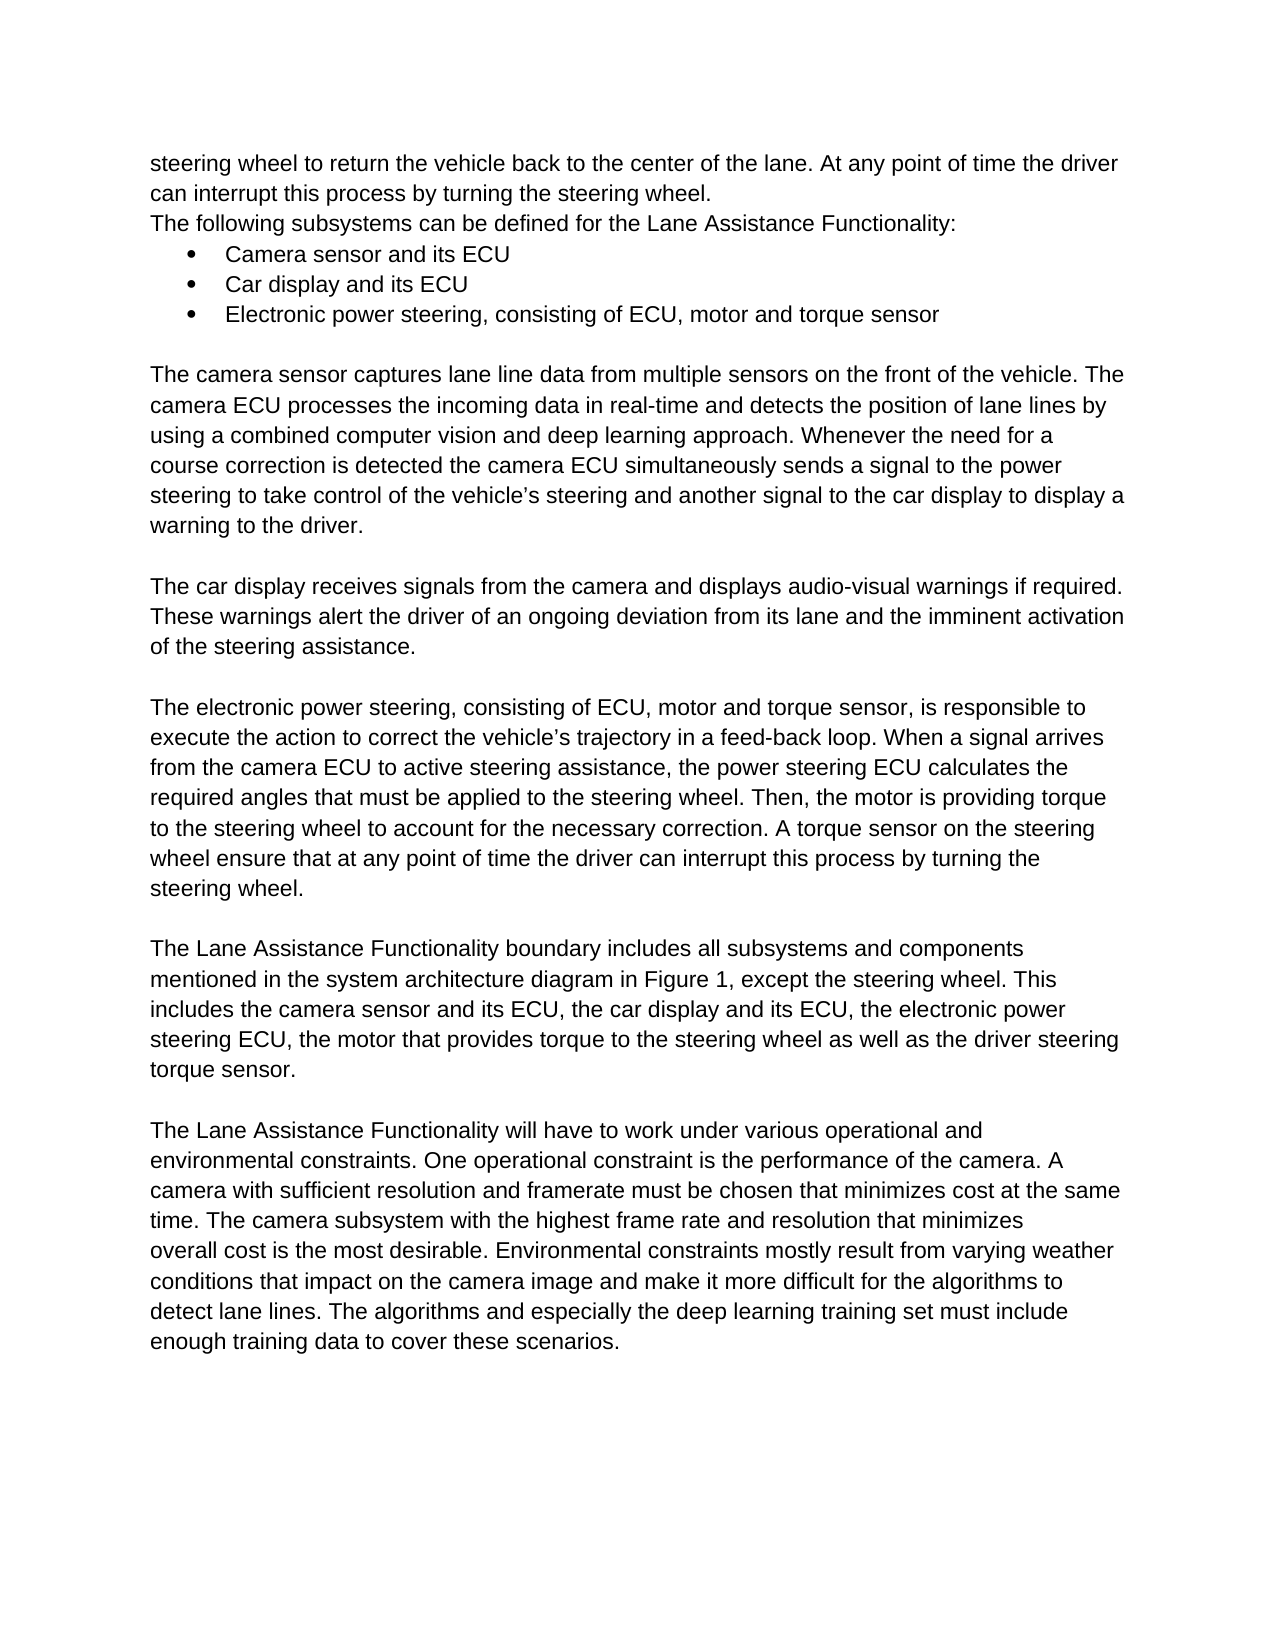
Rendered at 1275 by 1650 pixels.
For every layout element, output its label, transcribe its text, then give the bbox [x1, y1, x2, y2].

list Electronic power steering, consisting of ECU, motor and torque sensor [187, 301, 1125, 327]
text The following subsystems can be defined for the Lane Assistance Functionality: [150, 210, 1125, 237]
list Car display and its ECU [187, 271, 1125, 297]
list Camera sensor and its ECU [187, 241, 1125, 267]
text overall cost is the most desirable. Environmental constraints mostly result from varying weather conditions that impact on the camera image and make it more difficult for the algorithms to detect lane lines. The algorithms and especially the deep learning training set must include enough training data to cover these scenarios. [150, 1237, 1125, 1354]
text The car display receives signals from the camera and displays audio-visual warnings if required. These warnings alert the driver of an ongoing deviation from its lane and the imminent activation of the steering assistance. [150, 573, 1125, 660]
text The Lane Assistance Functionality boundary includes all subsystems and components mentioned in the system architecture diagram in Figure 1, except the steering wheel. This includes the camera sensor and its ECU, the car display and its ECU, the electronic power steering ECU, the motor that provides torque to the steering wheel as well as the driver steering torque sensor. [150, 935, 1125, 1083]
text The camera sensor captures lane line data from multiple sensors on the front of the vehicle. The camera ECU processes the incoming data in real-time and detects the position of lane lines by using a combined computer vision and deep learning approach. Whenever the need for a course correction is detected the camera ECU simultaneously sends a signal to the power steering to take control of the vehicle’s steering and another signal to the car display to display a warning to the driver. [150, 361, 1125, 539]
text The Lane Assistance Functionality will have to work under various operational and environmental constraints. One operational constraint is the performance of the camera. A camera with sufficient resolution and framerate must be chosen that minimizes cost at the same time. The camera subsystem with the highest frame rate and resolution that minimizes [150, 1117, 1125, 1234]
text The electronic power steering, consisting of ECU, motor and torque sensor, is responsible to execute the action to correct the vehicle’s trajectory in a feed-back loop. When a signal arrives from the camera ECU to active steering assistance, the power steering ECU calculates the required angles that must be applied to the steering wheel. Then, the motor is providing torque to the steering wheel to account for the necessary correction. A torque sensor on the steering wheel ensure that at any point of time the driver can interrupt this process by turning the steering wheel. [150, 694, 1125, 901]
